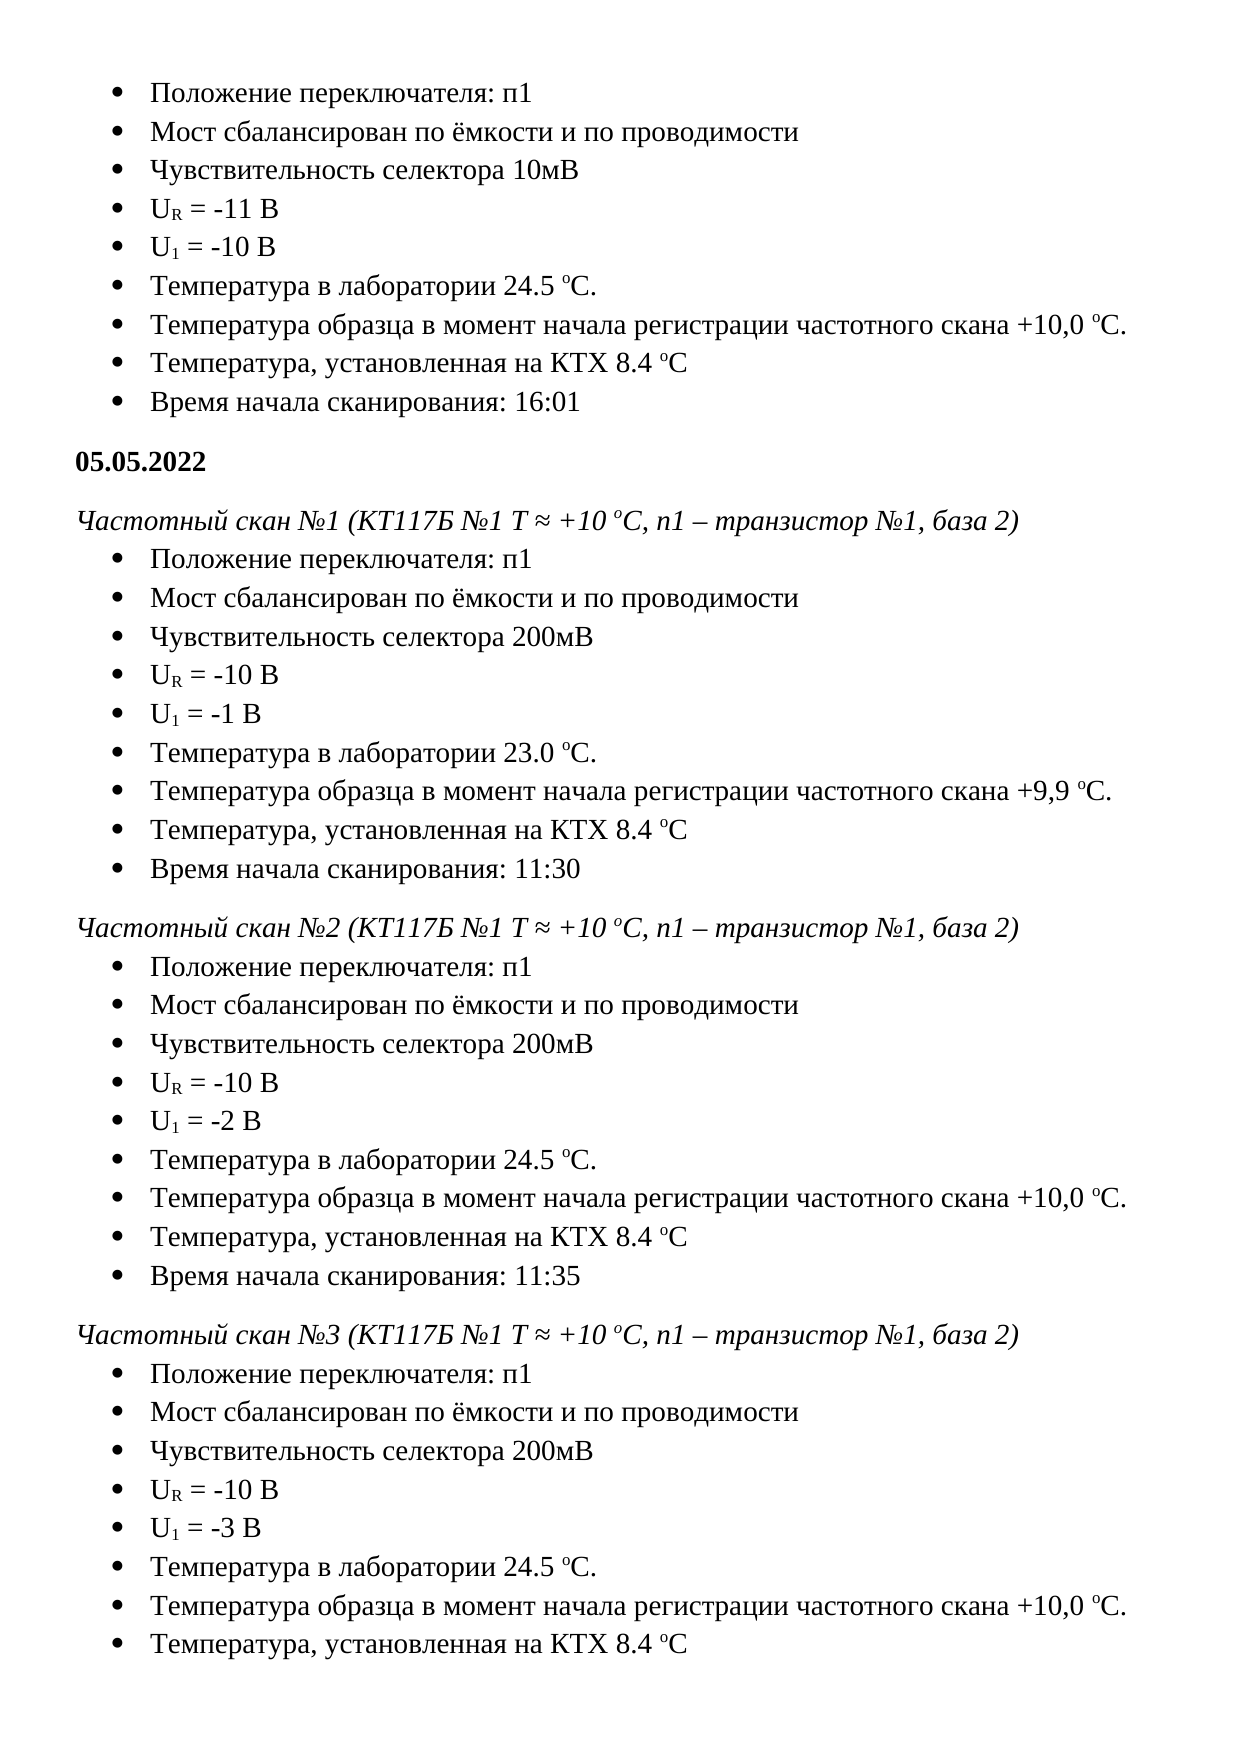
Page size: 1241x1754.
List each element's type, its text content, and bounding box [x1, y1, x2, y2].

list Мост сбалансирован по ёмкости и по проводимости [112, 114, 1165, 147]
list Температура образца в момент начала регистрации частотного скана +9,9 оС. [112, 773, 1165, 807]
text 05.05.2022 [75, 444, 1165, 477]
list UR = -10 В [112, 1472, 1165, 1506]
list U1 = -10 В [112, 229, 1165, 263]
list Температура образца в момент начала регистрации частотного скана +10,0 оС. [112, 1588, 1165, 1621]
text Частотный скан №3 (КТ117Б №1 T ≈ +10 oC, п1 – транзистор №1, база 2) [75, 1317, 1165, 1351]
list Положение переключателя: п1 [112, 542, 1165, 575]
list Температура образца в момент начала регистрации частотного скана +10,0 оС. [112, 1181, 1165, 1214]
list U1 = -3 В [112, 1511, 1165, 1544]
list U1 = -2 В [112, 1103, 1165, 1137]
list Температура, установленная на КТХ 8.4 оС [112, 1219, 1165, 1253]
list Температура в лаборатории 24.5 оС. [112, 1142, 1165, 1176]
list Мост сбалансирован по ёмкости и по проводимости [112, 1394, 1165, 1428]
list UR = -10 В [112, 657, 1165, 691]
list Температура в лаборатории 24.5 оС. [112, 268, 1165, 302]
list Время начала сканирования: 16:01 [112, 384, 1165, 418]
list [112, 307, 1165, 341]
list Положение переключателя: п1 [112, 1356, 1165, 1389]
list Мост сбалансирован по ёмкости и по проводимости [112, 580, 1165, 614]
list Время начала сканирования: 11:30 [112, 851, 1165, 884]
list Время начала сканирования: 11:35 [112, 1258, 1165, 1292]
list Температура в лаборатории 23.0 оС. [112, 735, 1165, 768]
list Чувствительность селектора 10мВ [112, 152, 1165, 186]
list Чувствительность селектора 200мВ [112, 619, 1165, 652]
list Мост сбалансирован по ёмкости и по проводимости [112, 987, 1165, 1021]
text Частотный скан №1 (КТ117Б №1 T ≈ +10 oC, п1 – транзистор №1, база 2) [75, 503, 1165, 537]
list UR = -11 В [112, 191, 1165, 224]
list Температура, установленная на КТХ 8.4 оС [112, 346, 1165, 379]
list UR = -10 В [112, 1065, 1165, 1098]
list U1 = -1 В [112, 696, 1165, 730]
list Чувствительность селектора 200мВ [112, 1433, 1165, 1467]
list Чувствительность селектора 200мВ [112, 1026, 1165, 1060]
list Температура, установленная на КТХ 8.4 оС [112, 1626, 1165, 1660]
list Положение переключателя: п1 [112, 949, 1165, 982]
text Частотный скан №2 (КТ117Б №1 T ≈ +10 oC, п1 – транзистор №1, база 2) [75, 910, 1165, 944]
list Температура, установленная на КТХ 8.4 оС [112, 812, 1165, 846]
list Положение переключателя: п1 [112, 75, 1165, 109]
list Температура в лаборатории 24.5 оС. [112, 1549, 1165, 1583]
